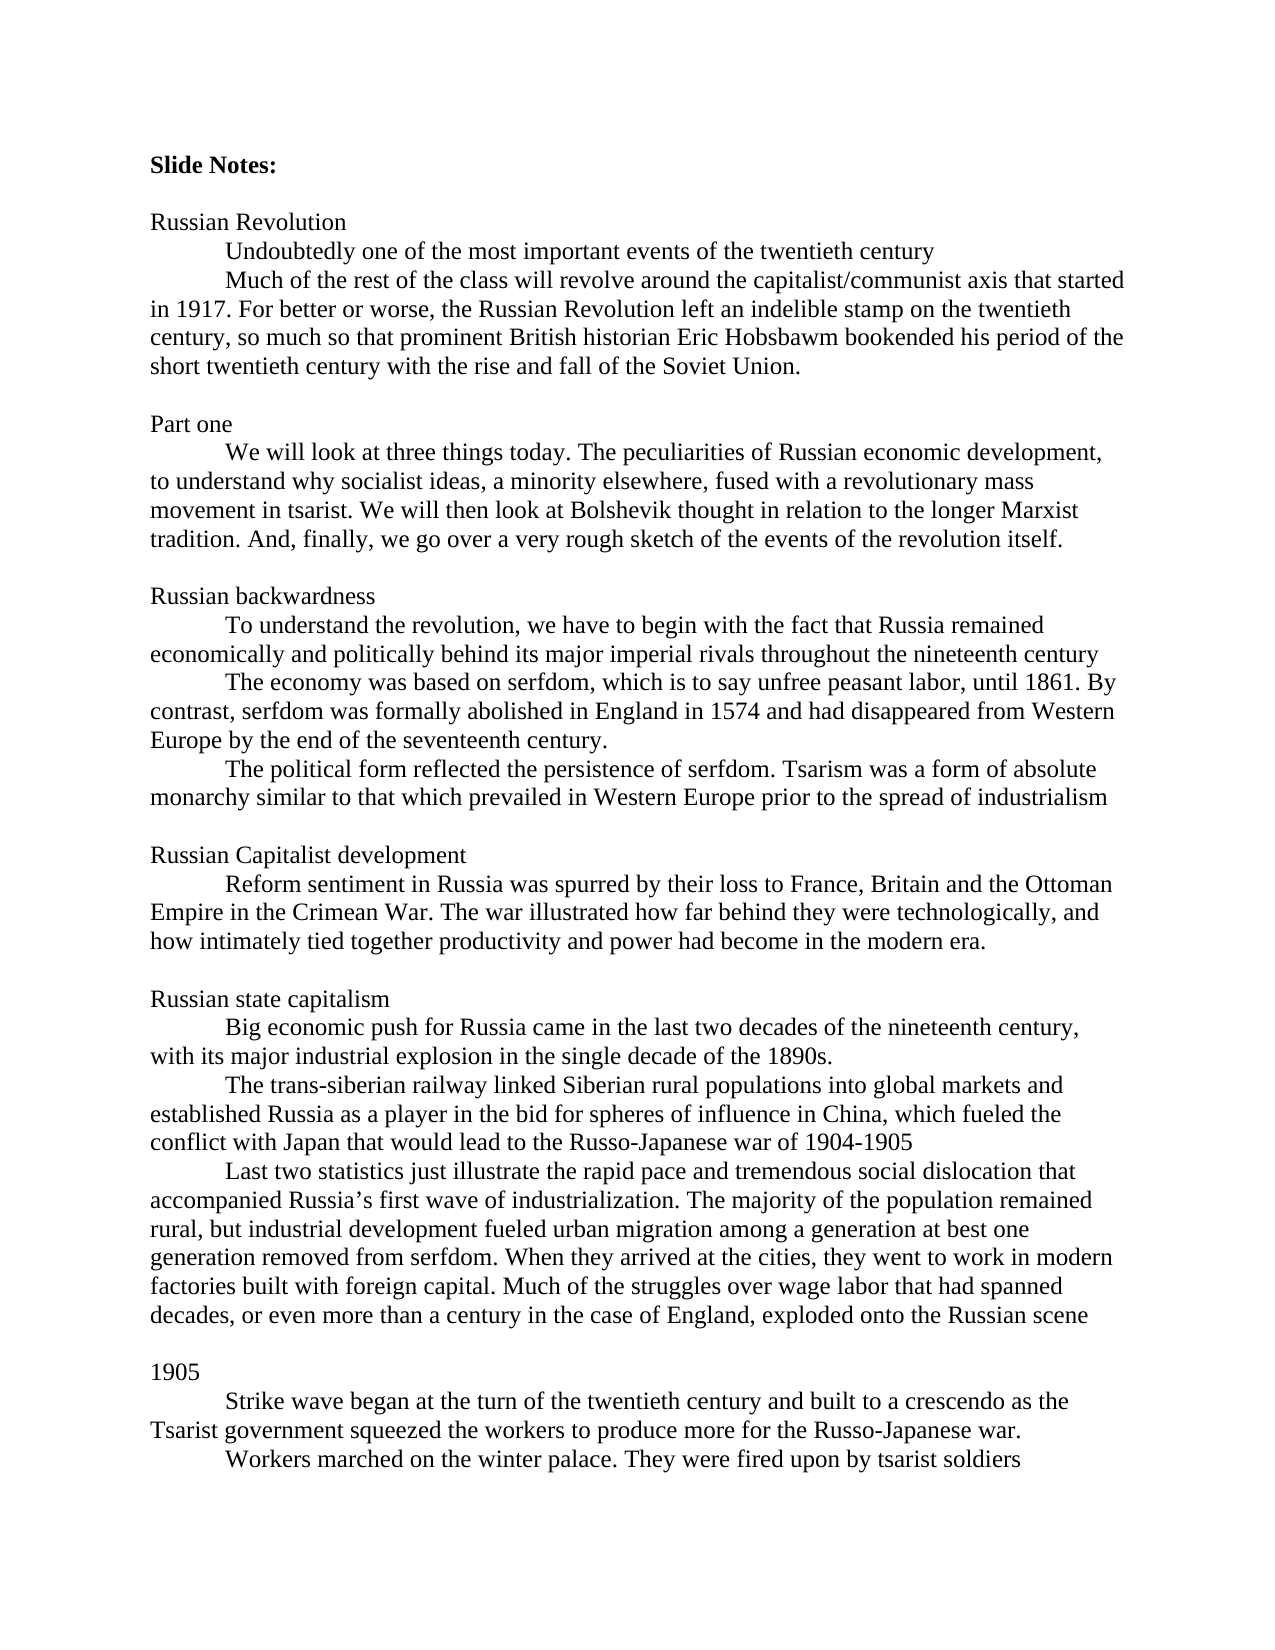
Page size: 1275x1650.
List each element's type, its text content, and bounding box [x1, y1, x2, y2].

text To understand the revolution, we have to begin with the fact that Russia remained economically and politically behind its major imperial rivals throughout the nineteenth century [150, 610, 1125, 667]
text Strike wave began at the turn of the twentieth century and built to a crescendo as the Tsarist government squeezed the workers to produce more for the Russo-Japanese war. [150, 1386, 1125, 1444]
text Last two statistics just illustrate the rapid pace and tremendous social dislocation that accompanied Russia’s first wave of industrialization. The majority of the population remained rural, but industrial development fueled urban migration among a generation at best one generation removed from serfdom. When they arrived at the cities, they went to work in modern factories built with foreign capital. Much of the struggles over wage labor that had spanned decades, or even more than a century in the case of England, exploded onto the Russian scene [150, 1156, 1125, 1329]
text Workers marched on the winter palace. They were fired upon by tsarist soldiers [150, 1444, 1125, 1472]
text Big economic push for Russia came in the last two decades of the nineteenth century, with its major industrial explosion in the single decade of the 1890s. [150, 1012, 1125, 1070]
text 1905 [150, 1357, 1125, 1386]
text Much of the rest of the class will revolve around the capitalist/communist axis that started in 1917. For better or worse, the Russian Revolution left an indelible stamp on the twentieth century, so much so that prominent British historian Eric Hobsbawm bookended his period of the short twentieth century with the rise and fall of the Soviet Union. [150, 265, 1125, 380]
text Undoubtedly one of the most important events of the twentieth century [150, 236, 1125, 265]
text The trans-siberian railway linked Siberian rural populations into global markets and established Russia as a player in the bid for spheres of influence in China, which fueled the conflict with Japan that would lead to the Russo-Japanese war of 1904-1905 [150, 1070, 1125, 1156]
text Russian state capitalism [150, 984, 1125, 1012]
text Slide Notes: [150, 150, 1125, 179]
text The economy was based on serfdom, which is to say unfree peasant labor, until 1861. By contrast, serfdom was formally abolished in England in 1574 and had disappeared from Western Europe by the end of the seventeenth century. [150, 667, 1125, 754]
text The political form reflected the persistence of serfdom. Tsarism was a form of absolute monarchy similar to that which prevailed in Western Europe prior to the spread of industrialism [150, 754, 1125, 811]
text We will look at three things today. The peculiarities of Russian economic development, to understand why socialist ideas, a minority elsewhere, fused with a revolutionary mass movement in tsarist. We will then look at Bolshevik thought in relation to the longer Marxist tradition. And, finally, we go over a very rough sketch of the events of the revolution itself. [150, 437, 1125, 552]
text Part one [150, 409, 1125, 437]
text Russian backwardness [150, 581, 1125, 610]
text Russian Capitalist development [150, 840, 1125, 869]
text Reform sentiment in Russia was spurred by their loss to France, Britain and the Ottoman Empire in the Crimean War. The war illustrated how far behind they were technologically, and how intimately tied together productivity and power had become in the modern era. [150, 869, 1125, 955]
text Russian Revolution [150, 207, 1125, 236]
